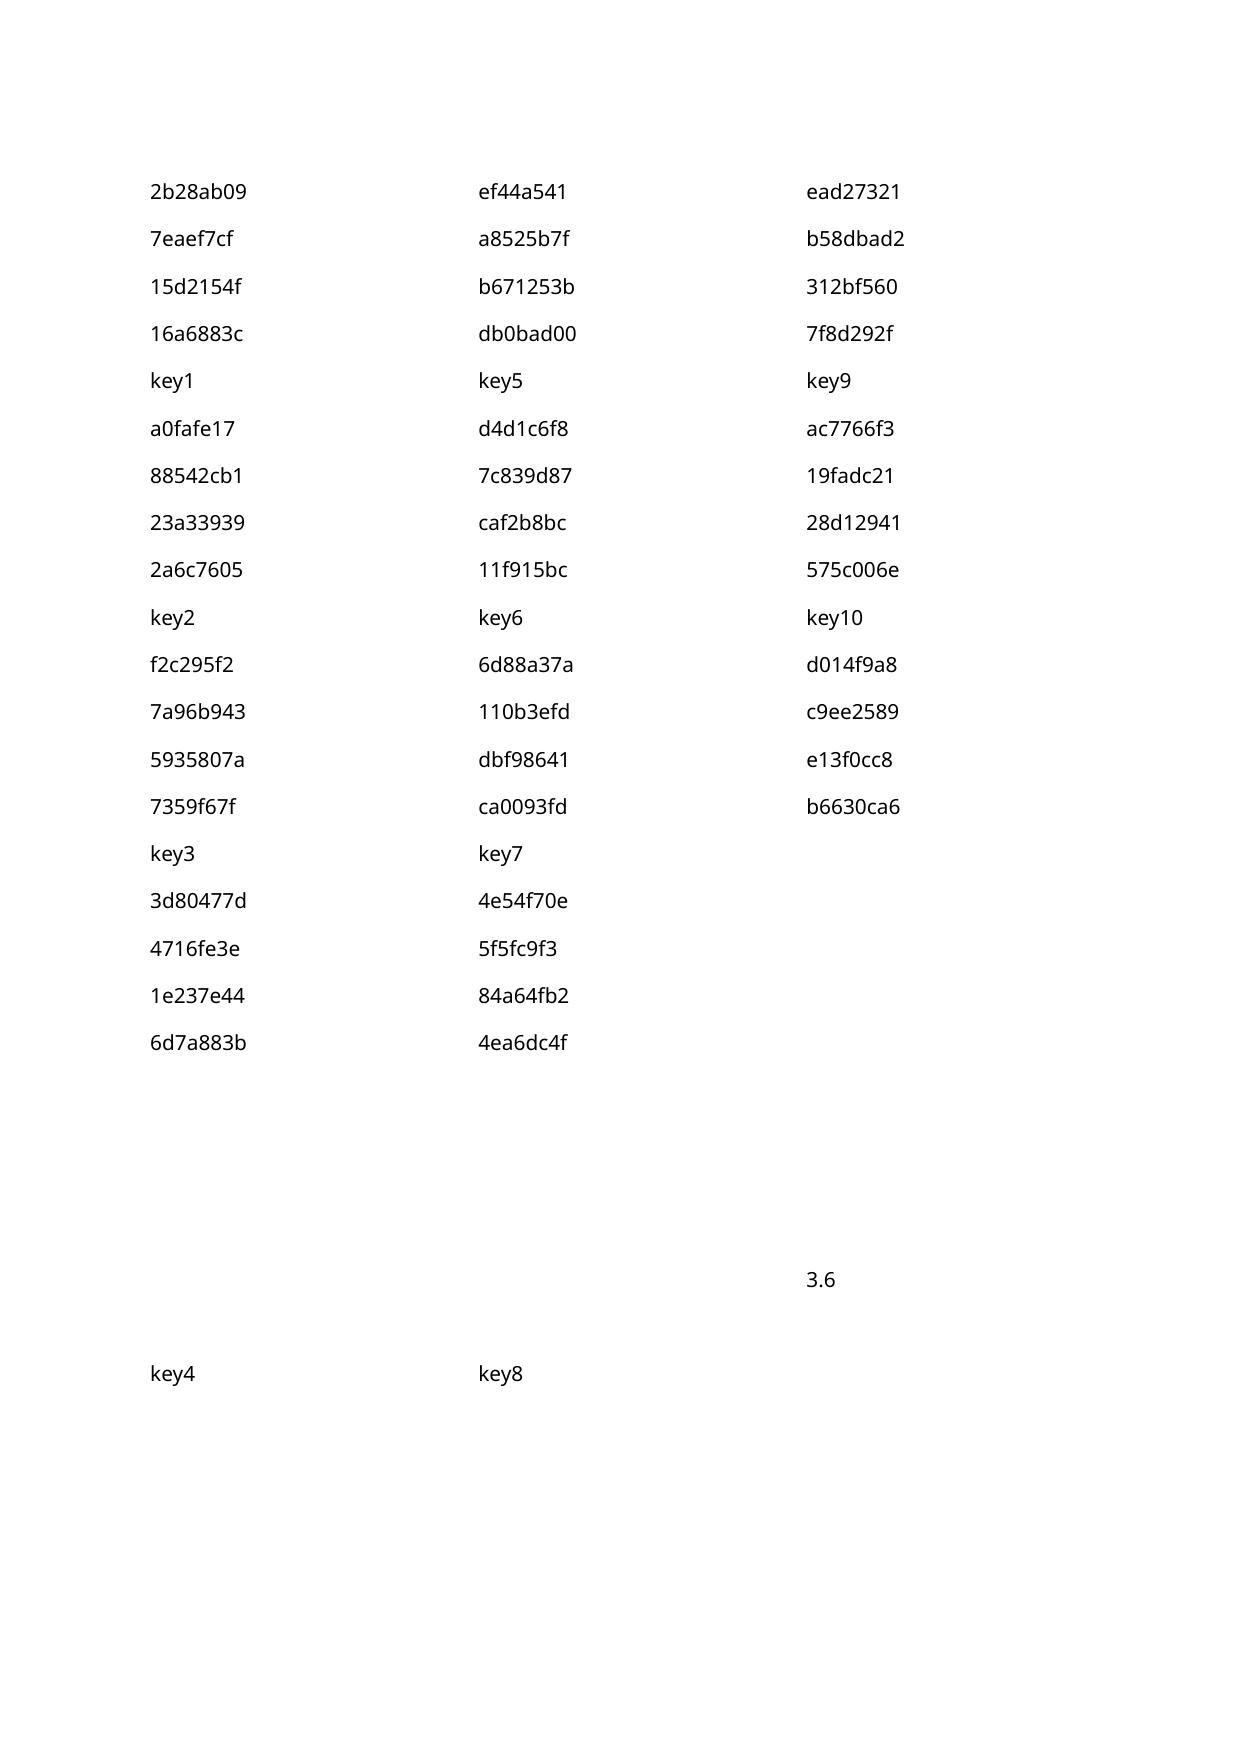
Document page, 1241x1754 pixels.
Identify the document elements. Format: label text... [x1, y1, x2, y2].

text 575c006e [806, 556, 1090, 584]
text ead27321 [806, 177, 1090, 206]
text key2 [150, 603, 434, 631]
text d4d1c6f8 [478, 414, 762, 442]
text dbf98641 [478, 745, 762, 773]
text caf2b8bc [478, 508, 762, 537]
text b671253b [478, 272, 762, 300]
text 3.6 [806, 1265, 1090, 1293]
text 4716fe3e [150, 934, 434, 962]
text c9ee2589 [806, 697, 1090, 726]
text ac7766f3 [806, 414, 1090, 442]
text 11f915bc [478, 556, 762, 584]
text key6 [478, 603, 762, 631]
text 15d2154f [150, 272, 434, 300]
text 6d7a883b [150, 1028, 434, 1057]
text 7f8d292f [806, 319, 1090, 347]
text key3 [150, 839, 434, 868]
text 6d88a37a [478, 650, 762, 678]
text key10 [806, 603, 1090, 631]
text ca0093fd [478, 792, 762, 820]
text 2a6c7605 [150, 556, 434, 584]
text 110b3efd [478, 697, 762, 726]
text key9 [806, 366, 1090, 395]
text 3d80477d [150, 887, 434, 915]
text 5935807a [150, 745, 434, 773]
text 2b28ab09 [150, 177, 434, 206]
text 16a6883c [150, 319, 434, 347]
text b6630ca6 [806, 792, 1090, 820]
text 7359f67f [150, 792, 434, 820]
text 84a64fb2 [478, 981, 762, 1009]
text 7a96b943 [150, 697, 434, 726]
text db0bad00 [478, 319, 762, 347]
text 1e237e44 [150, 981, 434, 1009]
text 28d12941 [806, 508, 1090, 537]
text f2c295f2 [150, 650, 434, 678]
text key5 [478, 366, 762, 395]
text 7c839d87 [478, 461, 762, 489]
text 23a33939 [150, 508, 434, 537]
text key4 [150, 1359, 434, 1388]
text 4ea6dc4f [478, 1028, 762, 1057]
text a0fafe17 [150, 414, 434, 442]
text d014f9a8 [806, 650, 1090, 678]
text key1 [150, 366, 434, 395]
text ef44a541 [478, 177, 762, 206]
text 7eaef7cf [150, 224, 434, 253]
text 88542cb1 [150, 461, 434, 489]
text 4e54f70e [478, 887, 762, 915]
text 312bf560 [806, 272, 1090, 300]
text 5f5fc9f3 [478, 934, 762, 962]
text e13f0cc8 [806, 745, 1090, 773]
text a8525b7f [478, 224, 762, 253]
text 19fadc21 [806, 461, 1090, 489]
text key8 [478, 1359, 762, 1388]
text b58dbad2 [806, 224, 1090, 253]
text key7 [478, 839, 762, 868]
